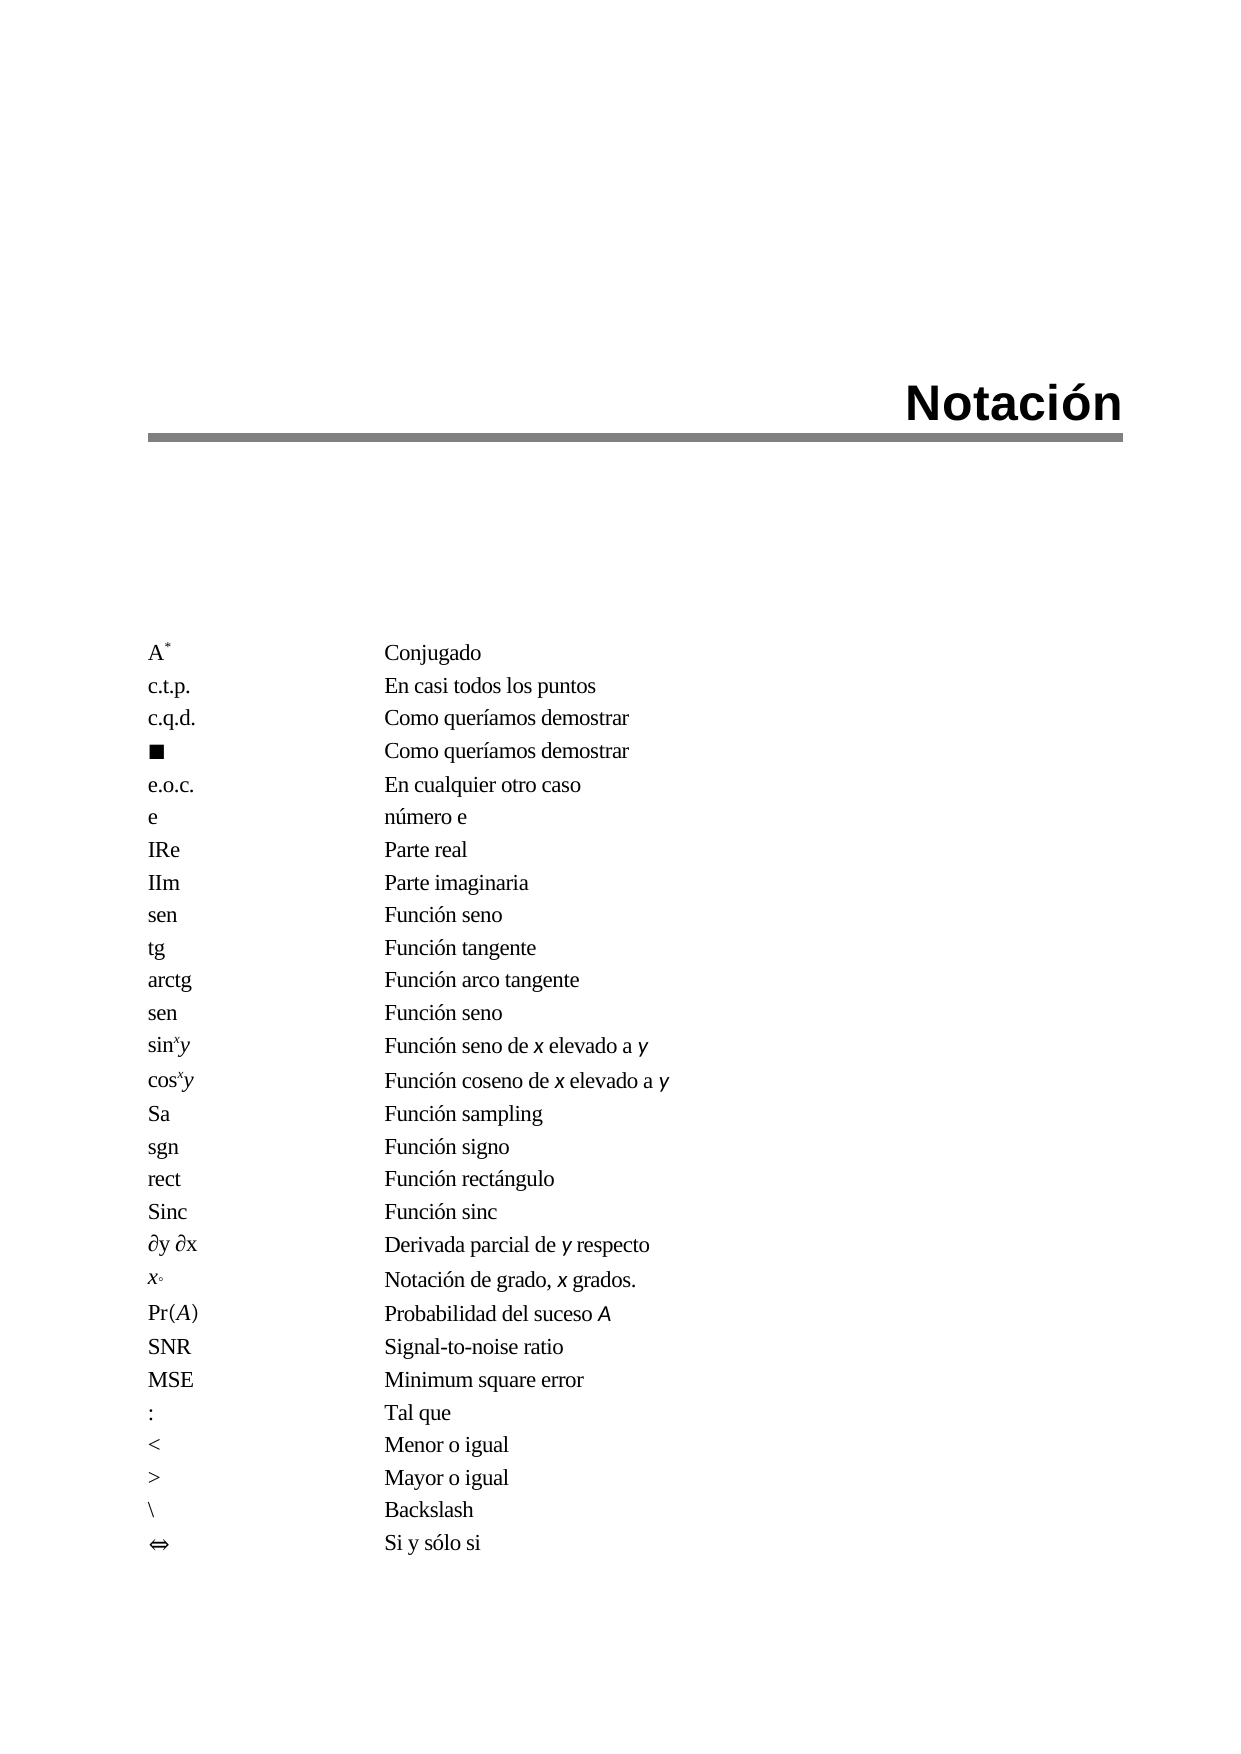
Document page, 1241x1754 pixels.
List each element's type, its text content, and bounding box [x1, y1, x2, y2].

table_cell e [136, 803, 373, 836]
table_cell > [136, 1464, 373, 1496]
table_cell Pr(A) [136, 1299, 373, 1333]
table_cell c.q.d. [136, 704, 373, 737]
table_cell Sa [136, 1100, 373, 1133]
table_cell Como queríamos demostrar [373, 737, 1111, 771]
table_header A* [136, 639, 373, 672]
table_cell Función seno [373, 901, 1111, 934]
table_cell Función sinc [373, 1198, 1111, 1231]
table_cell Minimum square error [373, 1366, 1111, 1398]
table_cell sgn [136, 1133, 373, 1165]
table_cell Como queríamos demostrar [373, 704, 1111, 737]
table_header Conjugado [373, 639, 1111, 672]
table_cell Función seno de x elevado a y [373, 1032, 1111, 1066]
table_cell Backslash [373, 1496, 1111, 1529]
table_cell ∂y ∂x x◦ [136, 1231, 373, 1299]
table_cell < [136, 1431, 373, 1464]
table_cell Derivada parcial de y respecto Notación de grado, x grados. [373, 1231, 1111, 1299]
table_cell número e [373, 803, 1111, 836]
table_cell Función rectángulo [373, 1165, 1111, 1198]
table_cell arctg [136, 966, 373, 999]
table_cell Signal-to-noise ratio [373, 1333, 1111, 1366]
table_cell Menor o igual [373, 1431, 1111, 1464]
table_cell \ [136, 1496, 373, 1529]
table_cell IRe [136, 836, 373, 868]
table_cell IIm [136, 869, 373, 901]
table_cell cosxy [136, 1066, 373, 1100]
table_cell e.o.c. [136, 771, 373, 803]
table_cell sen [136, 901, 373, 934]
table_cell sen [136, 999, 373, 1032]
table_cell Función tangente [373, 934, 1111, 966]
table_cell ⇔ [136, 1529, 373, 1563]
table_cell sinxy [136, 1032, 373, 1066]
table_cell Función coseno de x elevado a y [373, 1066, 1111, 1100]
table_cell En casi todos los puntos [373, 672, 1111, 704]
table_cell Si y sólo si [373, 1529, 1111, 1563]
table_cell En cualquier otro caso [373, 771, 1111, 803]
table_cell Tal que [373, 1399, 1111, 1431]
table_cell Función seno [373, 999, 1111, 1032]
table_cell c.t.p. [136, 672, 373, 704]
table_cell Parte real [373, 836, 1111, 868]
table_cell Sinc [136, 1198, 373, 1231]
table_cell Parte imaginaria [373, 869, 1111, 901]
table_cell Probabilidad del suceso A [373, 1299, 1111, 1333]
text Notación [148, 373, 1123, 433]
table_cell tg [136, 934, 373, 966]
table_cell Mayor o igual [373, 1464, 1111, 1496]
table_cell Función signo [373, 1133, 1111, 1165]
table_cell rect [136, 1165, 373, 1198]
table_cell SNR [136, 1333, 373, 1366]
table_cell : [136, 1399, 373, 1431]
table_cell Función arco tangente [373, 966, 1111, 999]
table_cell Función sampling [373, 1100, 1111, 1133]
table_cell ∎ [136, 737, 373, 771]
table_cell MSE [136, 1366, 373, 1398]
